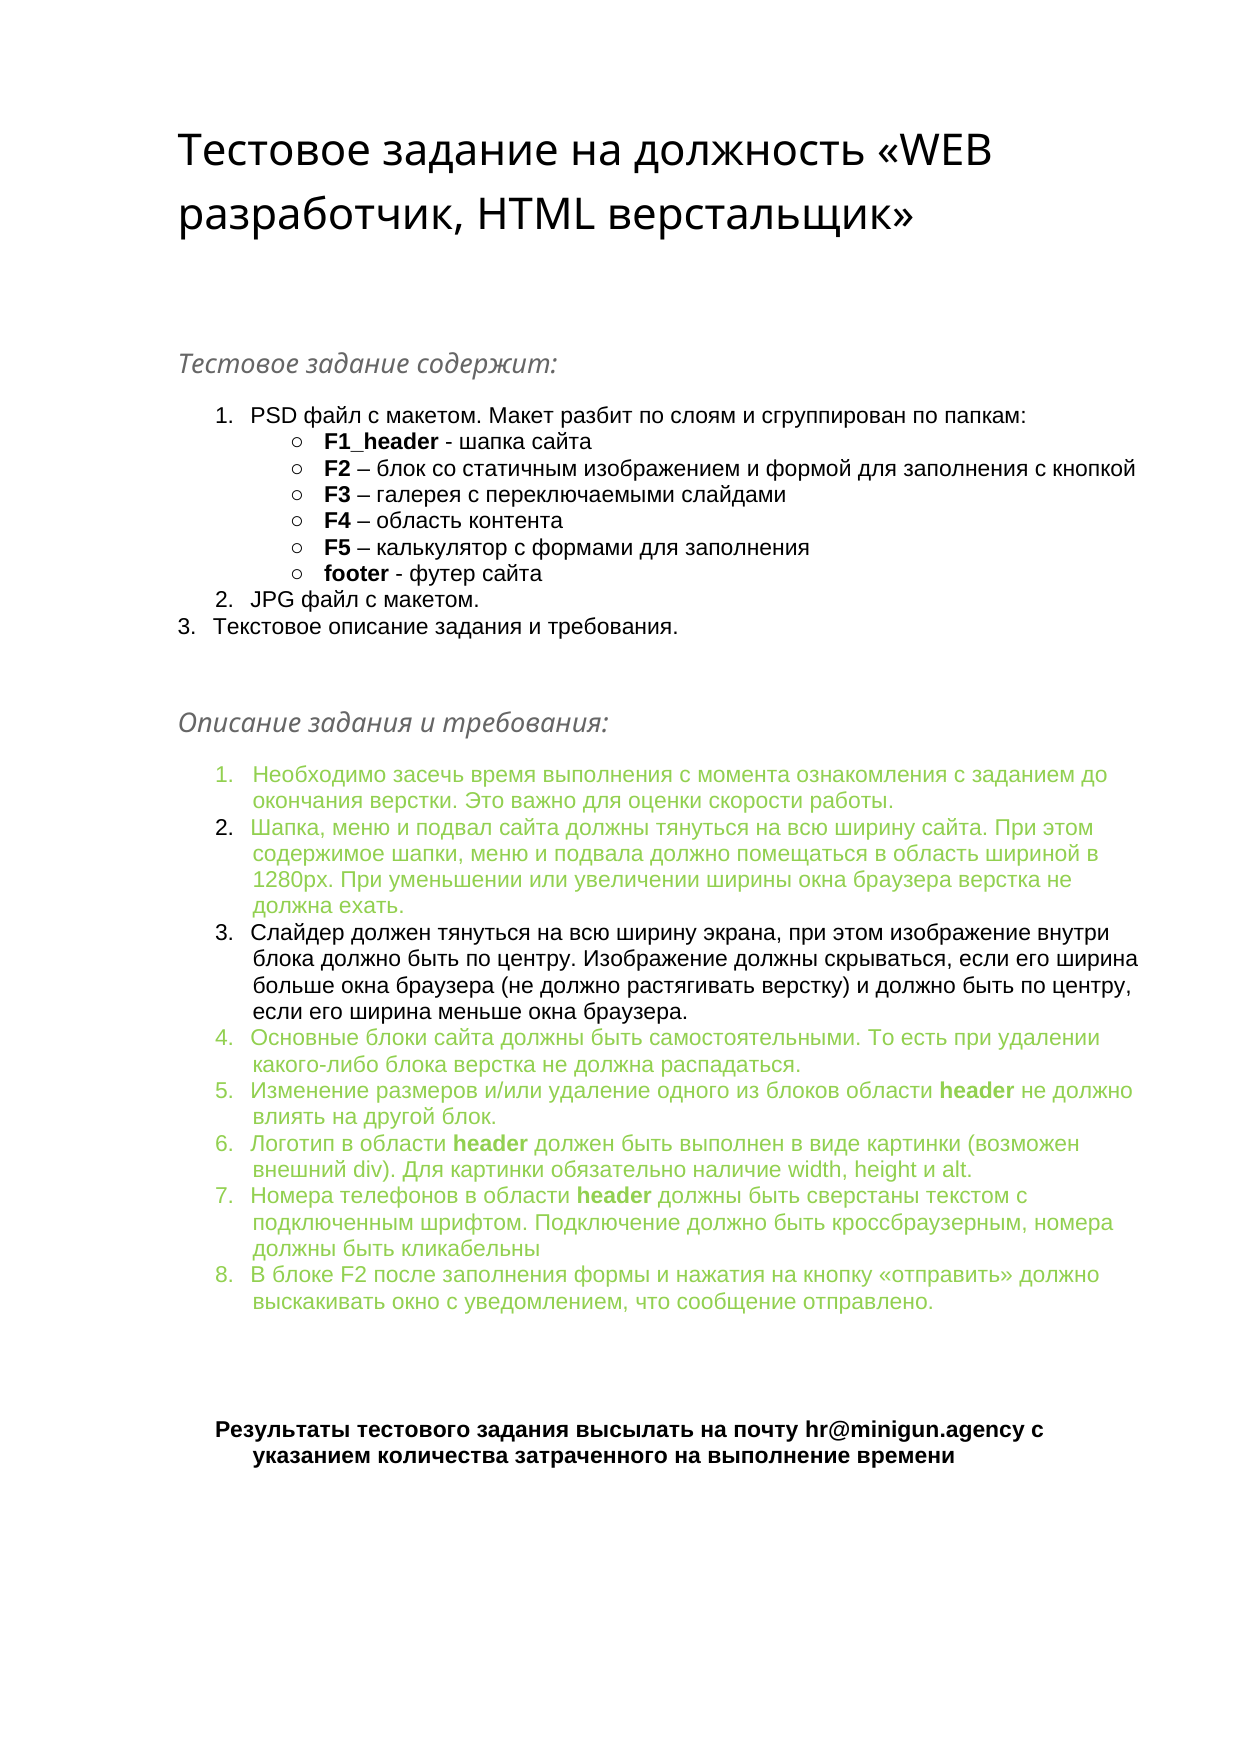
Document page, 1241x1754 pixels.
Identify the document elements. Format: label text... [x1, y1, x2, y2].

text 6. Логотип в области header должен быть выполнен в виде картинки (возможен внешний div). Для картинки обязательно наличие width, height и alt. [215, 1130, 1152, 1182]
text ○ F2 – блок со статичным изображением и формой для заполнения с кнопкой [290, 455, 1152, 481]
text 2. Шапка, меню и подвал сайта должны тянуться на всю ширину сайта. При этом содержимое шапки, меню и подвала должно помещаться в область шириной в 1280px. При уменьшении или увеличении ширины окна браузера верстка не должна ехать. [215, 813, 1152, 919]
text 4. Основные блоки сайта должны быть самостоятельными. То есть при удалении какого-либо блока верстка не должна распадаться. [215, 1024, 1152, 1077]
text Тестовое задание содержит: [177, 344, 1152, 381]
text ○ F1_header - шапка сайта [290, 428, 1152, 455]
text Тестовое задание на должность «WEB разработчик, HTML верстальщик» [177, 118, 1152, 242]
text 2. JPG файл с макетом. [215, 586, 1152, 613]
text 7. Номера телефонов в области header должны быть сверстаны текстом с подключенным шрифтом. Подключение должно быть кроссбраузерным, номера должны быть кликабельны [215, 1182, 1152, 1261]
text 8. В блоке F2 после заполнения формы и нажатия на кнопку «отправить» должно выскакивать окно с уведомлением, что сообщение отправлено. [215, 1261, 1152, 1314]
text ○ F5 – калькулятор с формами для заполнения [290, 534, 1152, 560]
text Результаты тестового задания высылать на почтy hr@minigun.agency с указанием количества затраченного на выполнение времени [215, 1416, 1152, 1469]
text 1. PSD файл с макетом. Макет разбит по слоям и сгруппирован по папкам: [215, 402, 1152, 428]
text 3. Текстовое описание задания и требования. [177, 613, 1152, 639]
text 3. Слайдер должен тянуться на всю ширину экрана, при этом изображение внутри блока должно быть по центру. Изображение должны скрываться, если его ширина больше окна браузера (не должно растягивать верстку) и должно быть по центру, если его ширина меньше окна браузера. [215, 919, 1152, 1024]
text ○ footer - футер сайта [290, 560, 1152, 586]
text ○ F4 – область контента [290, 507, 1152, 534]
text ○ F3 – галерея с переключаемыми слайдами [290, 481, 1152, 507]
text 5. Изменение размеров и/или удаление одного из блоков области header не должно влиять на другой блок. [215, 1077, 1152, 1130]
text Описание задания и требования: [177, 703, 1152, 740]
list Необходимо засечь время выполнения с момента ознакомления с заданием до окончания верстки. Это важно для оценки скорости работы. [215, 761, 1152, 813]
